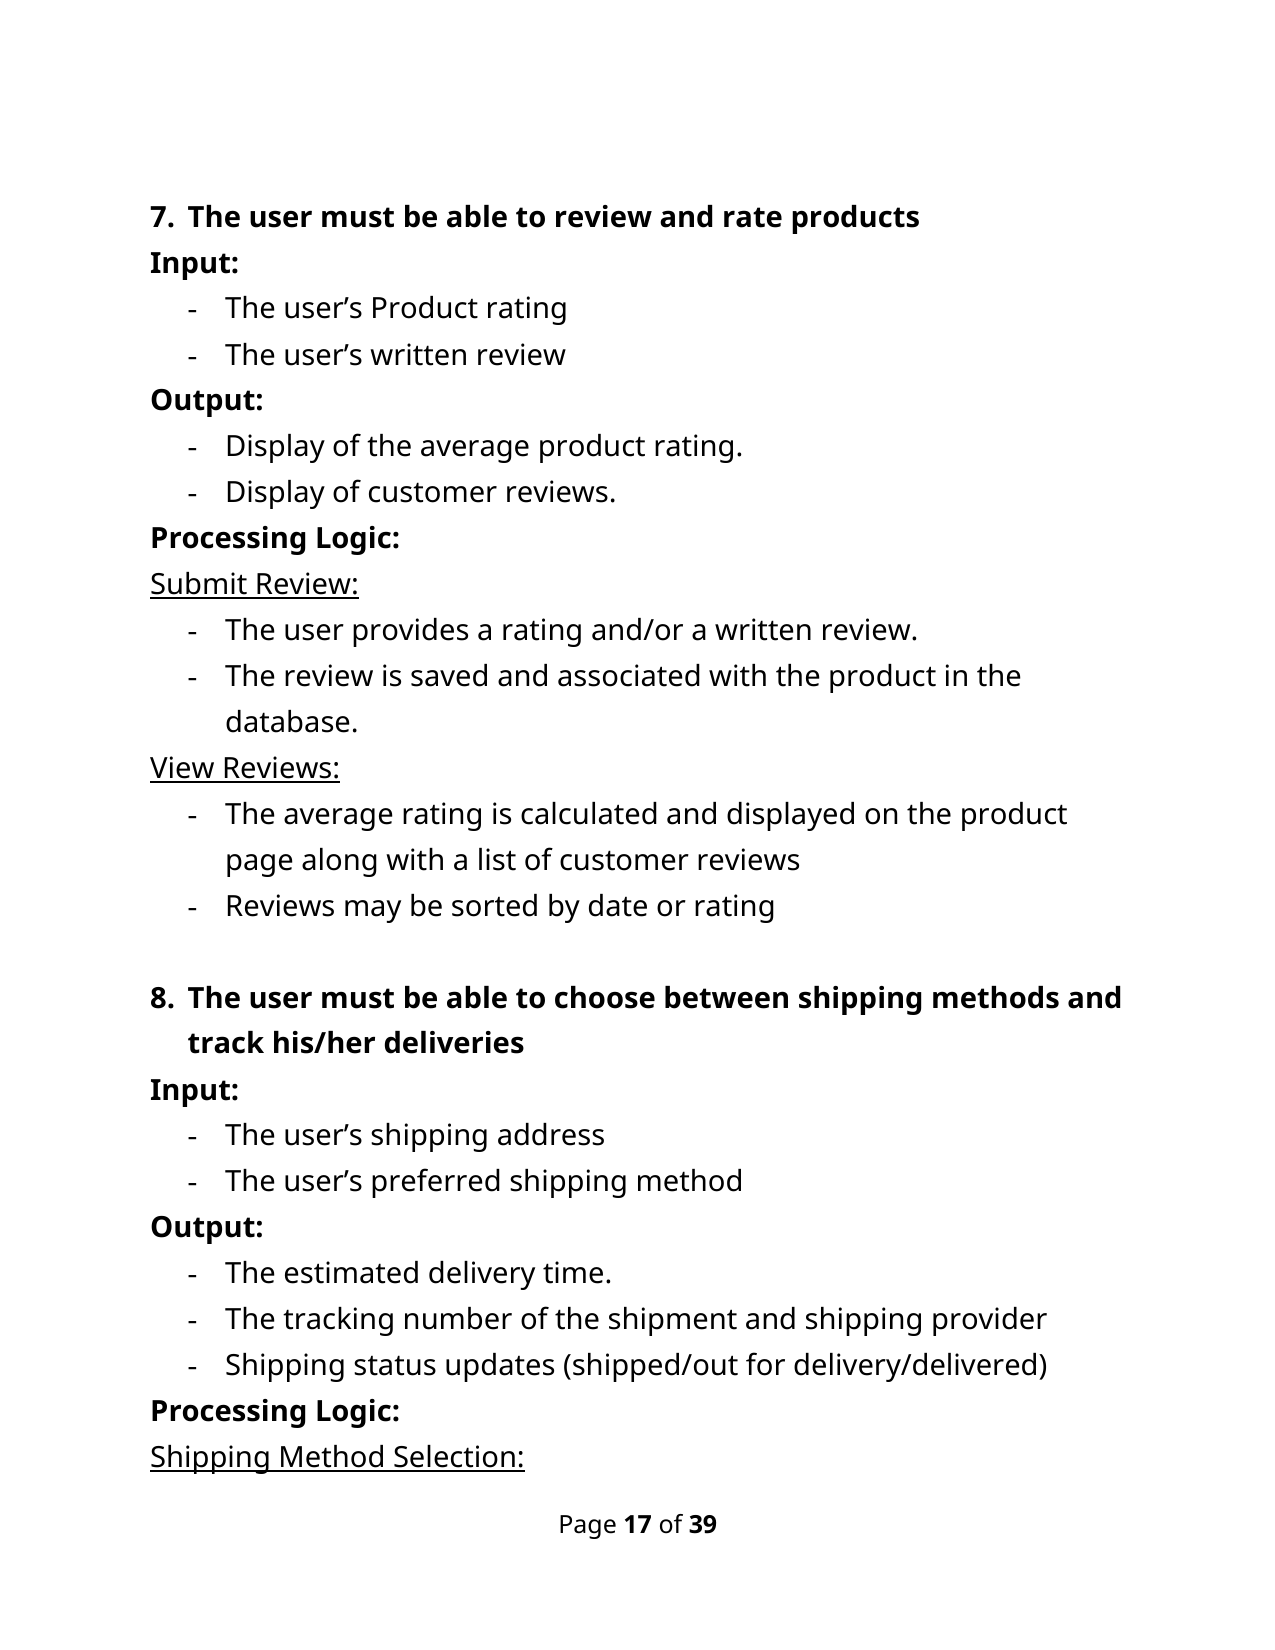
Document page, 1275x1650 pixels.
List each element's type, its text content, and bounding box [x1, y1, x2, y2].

list The tracking number of the shipment and shipping provider [187, 1298, 1125, 1338]
list The review is saved and associated with the product in the database. [187, 655, 1125, 741]
list The average rating is calculated and displayed on the product page along with a list of customer reviews [187, 793, 1125, 879]
list Shipping status updates (shipped/out for delivery/delivered) [187, 1344, 1125, 1384]
list The user’s Product rating [187, 288, 1125, 327]
list The user’s written review [187, 334, 1125, 373]
text Input: [150, 242, 1125, 282]
text Output: [150, 1207, 1125, 1246]
list The user must be able to choose between shipping methods and track his/her deliveries [150, 977, 1125, 1062]
list The user’s preferred shipping method [187, 1161, 1125, 1200]
text Output: [150, 380, 1125, 419]
text Processing Logic: [150, 1390, 1125, 1430]
text View Reviews: [150, 747, 1125, 787]
list The user provides a rating and/or a written review. [187, 609, 1125, 649]
list Display of the average product rating. [187, 426, 1125, 465]
list The estimated delivery time. [187, 1252, 1125, 1292]
text Processing Logic: [150, 517, 1125, 557]
text Input: [150, 1069, 1125, 1108]
list The user must be able to review and rate products [150, 196, 1125, 236]
list Display of customer reviews. [187, 472, 1125, 511]
text Shipping Method Selection: [150, 1436, 1125, 1476]
text Submit Review: [150, 563, 1125, 603]
list The user’s shipping address [187, 1115, 1125, 1154]
list Reviews may be sorted by date or rating [187, 885, 1125, 925]
